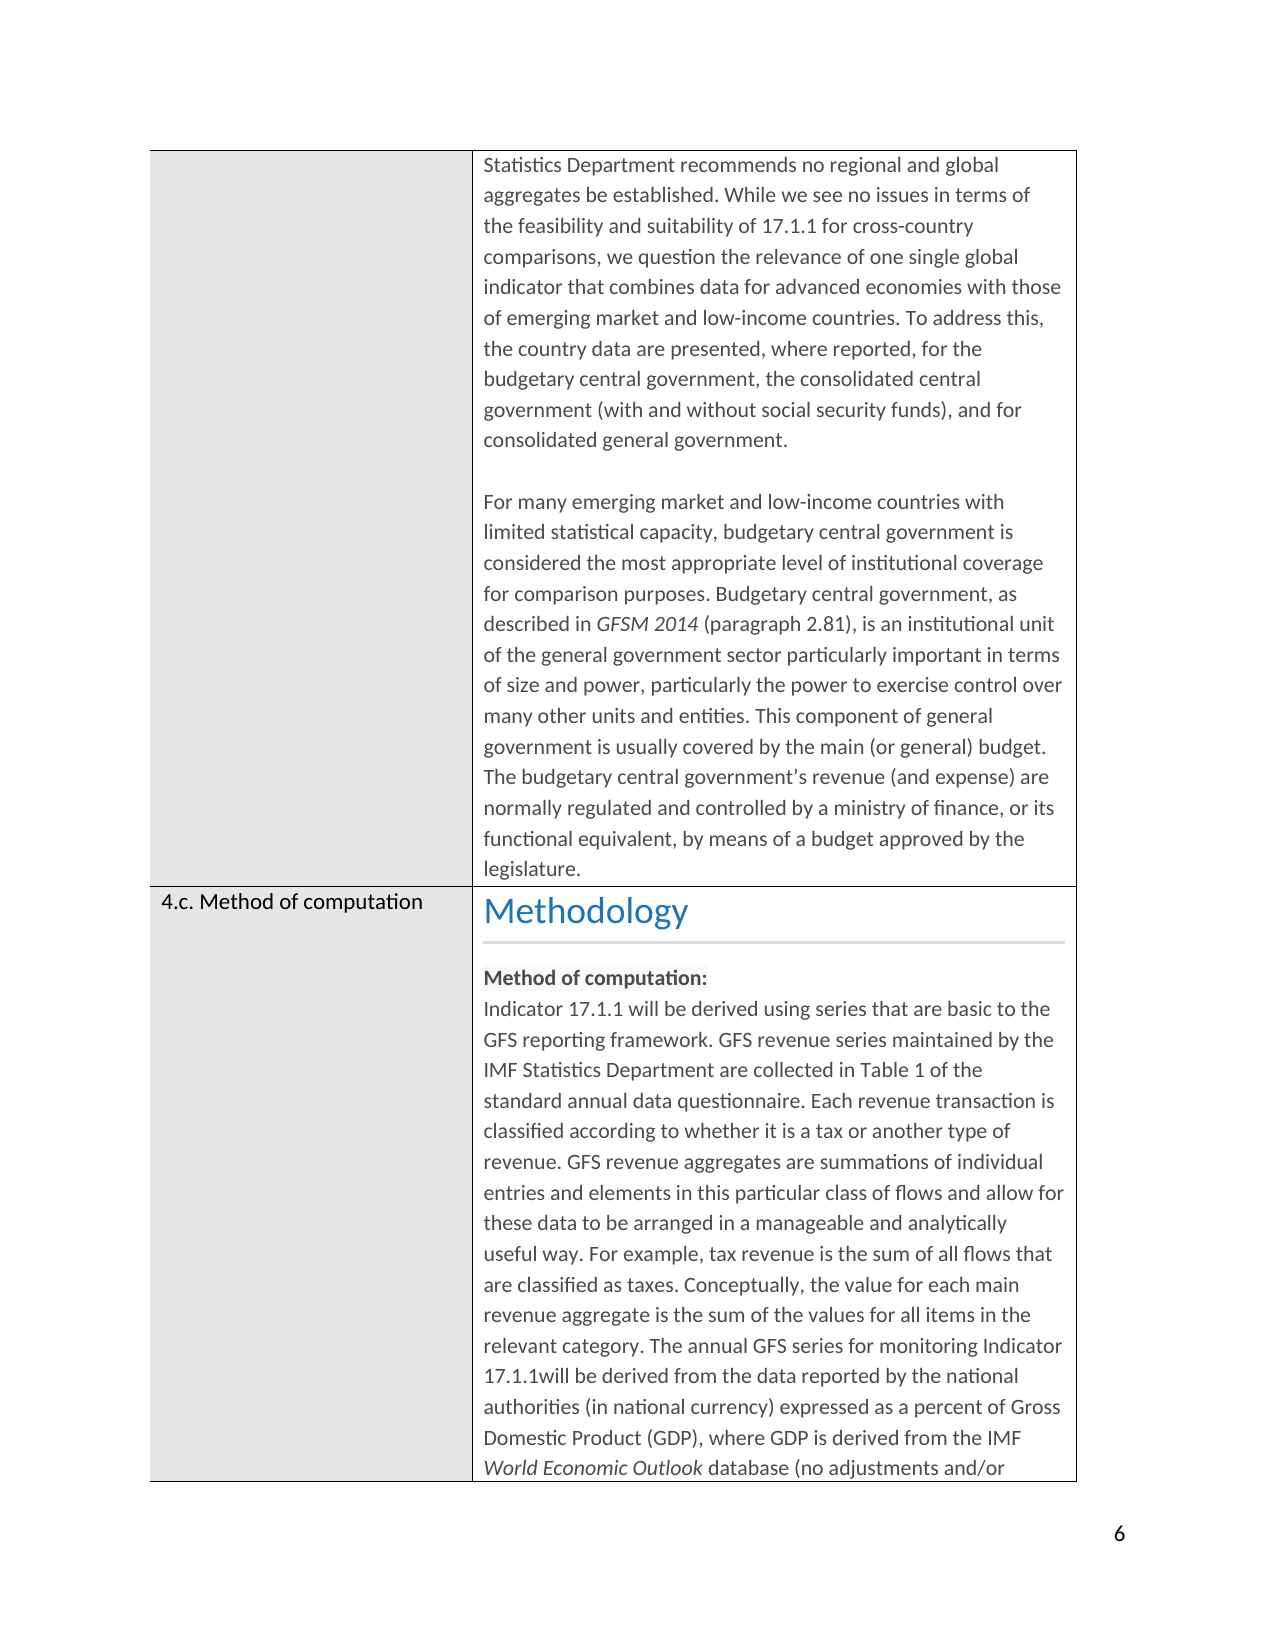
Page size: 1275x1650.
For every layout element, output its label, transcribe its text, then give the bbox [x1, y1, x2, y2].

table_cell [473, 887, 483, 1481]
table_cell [150, 887, 472, 1481]
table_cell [150, 151, 472, 886]
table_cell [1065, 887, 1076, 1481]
